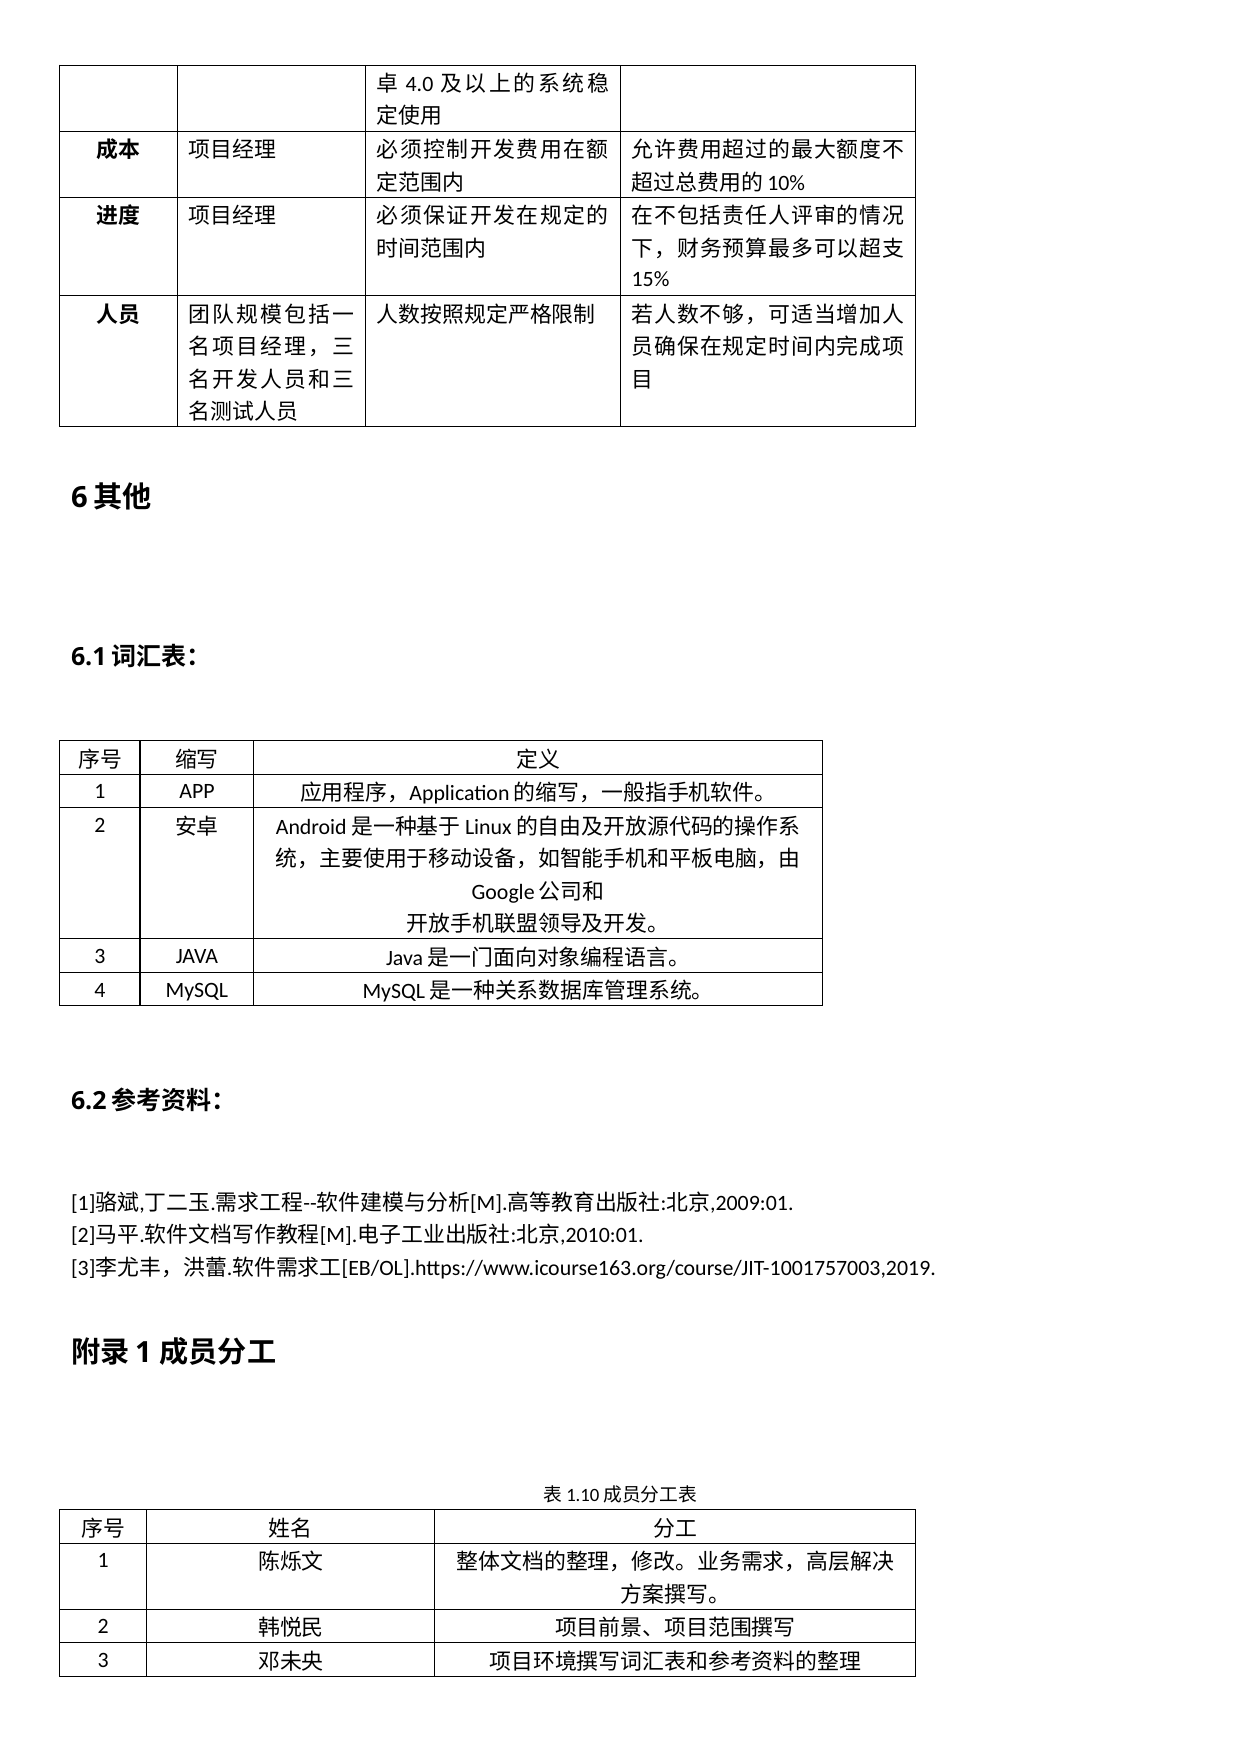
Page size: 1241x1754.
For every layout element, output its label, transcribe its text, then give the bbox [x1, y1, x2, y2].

table_cell 允许费用超过的最大额度不超过总费用的10% [621, 132, 915, 197]
text 6其他 [71, 463, 1169, 528]
table_cell [621, 66, 915, 131]
table_header 定义 [254, 741, 822, 774]
table_cell 2 [60, 1610, 146, 1642]
table_cell 在不包括责任人评审的情况下，财务预算最多可以超支15% [621, 198, 915, 295]
table_cell 人数按照规定严格限制 [366, 296, 620, 426]
table_cell MySQL [141, 973, 253, 1005]
table_cell [178, 66, 365, 131]
text [1]骆斌,丁二玉.需求工程--软件建模与分析[M].高等教育出版社:北京,2009:01. [71, 1184, 1169, 1217]
table_cell 陈烁文 [147, 1544, 434, 1609]
table_header 缩写 [141, 741, 253, 774]
table_cell Android是一种基于Linux的自由及开放源代码的操作系统，主要使用于移动设备，如智能手机和平板电脑，由Google公司和 开放手机联盟领导及开发。 [254, 808, 822, 938]
table_cell 成本 [60, 132, 177, 197]
table_header 姓名 [147, 1510, 434, 1543]
table_header 分工 [435, 1510, 915, 1543]
table_cell 质量 [60, 66, 177, 131]
table_cell 必须控制开发费用在额定范围内 [366, 132, 620, 197]
text [2]马平.软件文档写作教程[M].电子工业出版社:北京,2010:01. [71, 1217, 1169, 1249]
table_cell 团队规模包括一名项目经理，三名开发人员和三名测试人员 [178, 296, 365, 426]
table_cell 2 [60, 808, 139, 938]
table_cell 4 [60, 973, 139, 1005]
table_cell 韩悦民 [147, 1610, 434, 1642]
table_cell 邓未央 [147, 1643, 434, 1676]
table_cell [366, 66, 620, 131]
table_header 序号 [60, 741, 139, 774]
table_cell JAVA [141, 939, 253, 972]
table_cell 若人数不够，可适当增加人员确保在规定时间内完成项目 [621, 296, 915, 426]
text [3]李尤丰，洪蕾.软件需求工[EB/OL].https://www.icourse163.org/course/JIT-1001757003,2019. [71, 1249, 1169, 1282]
text 6.1词汇表： [71, 622, 1169, 687]
table_cell 3 [60, 1643, 146, 1676]
table_cell 应用程序，Application的缩写，一般指手机软件。 [254, 775, 822, 807]
text 表1.10成员分工表 [71, 1477, 1169, 1509]
table_cell MySQL是一种关系数据库管理系统。 [254, 973, 822, 1005]
table_cell 必须保证开发在规定的时间范围内 [366, 198, 620, 295]
table_cell Java是一门面向对象编程语言。 [254, 939, 822, 972]
table_cell 项目经理 [178, 132, 365, 197]
text 6.2参考资料： [71, 1066, 1169, 1131]
table_cell 整体文档的整理，修改。业务需求，高层解决方案撰写。 [435, 1544, 915, 1609]
table_cell 项目前景、项目范围撰写 [435, 1610, 915, 1642]
table_cell APP [141, 775, 253, 807]
table_cell 1 [60, 1544, 146, 1609]
table_cell 项目经理 [178, 198, 365, 295]
table_header 序号 [60, 1510, 146, 1543]
text 附录1 成员分工 [71, 1317, 1169, 1382]
table_cell 人员 [60, 296, 177, 426]
table_cell 项目环境撰写词汇表和参考资料的整理 [435, 1643, 915, 1676]
table_cell 安卓 [141, 808, 253, 938]
table_cell 进度 [60, 198, 177, 295]
table_cell 3 [60, 939, 139, 972]
table_cell 1 [60, 775, 139, 807]
